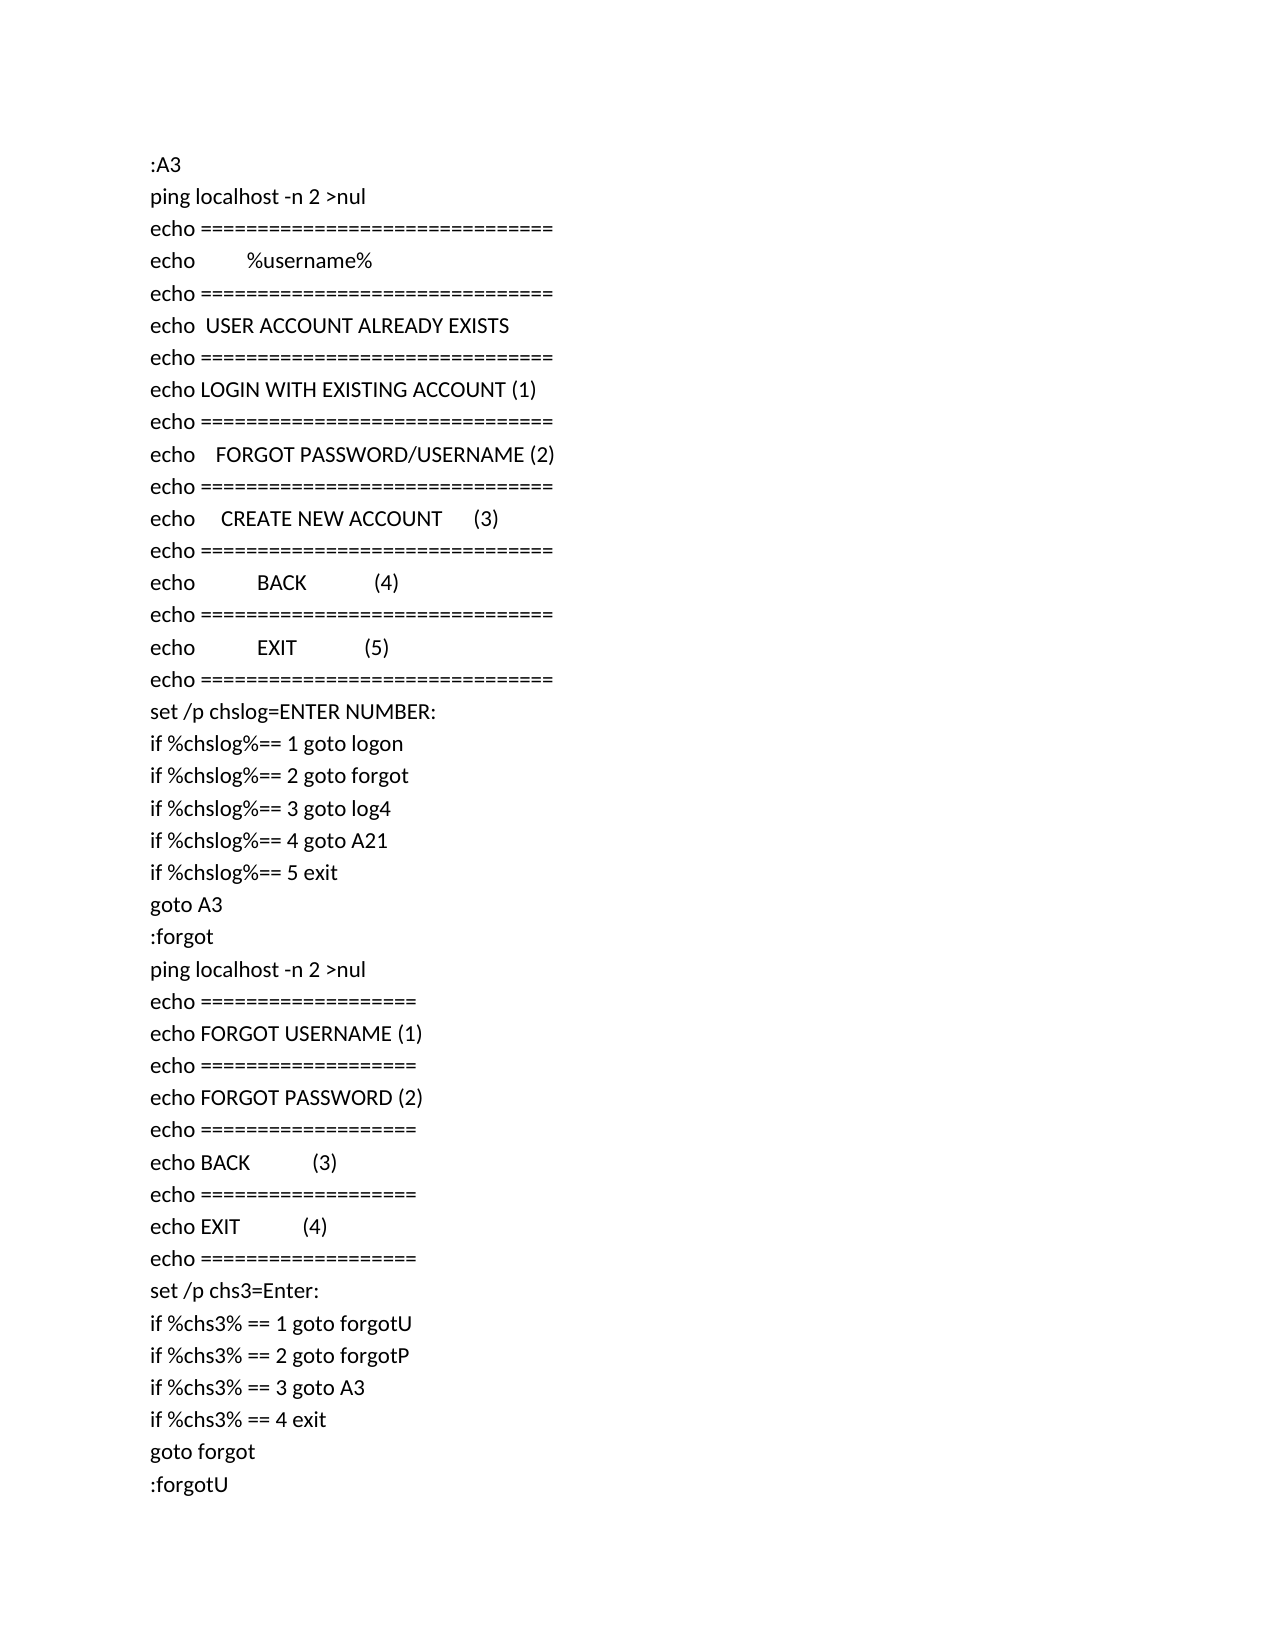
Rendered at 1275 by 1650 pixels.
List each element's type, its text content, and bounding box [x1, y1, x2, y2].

text echo =============================== [150, 665, 1125, 693]
text if %chs3% == 4 exit [150, 1405, 1125, 1433]
text if %chslog%== 1 goto logon [150, 729, 1125, 757]
text echo =================== [150, 1244, 1125, 1272]
text echo =================== [150, 1051, 1125, 1079]
text :A3 [150, 150, 1125, 178]
text if %chslog%== 5 exit [150, 858, 1125, 886]
text echo FORGOT PASSWORD/USERNAME (2) [150, 440, 1125, 468]
text echo =============================== [150, 601, 1125, 629]
text echo %username% [150, 247, 1125, 274]
text echo =============================== [150, 407, 1125, 436]
text if %chslog%== 2 goto forgot [150, 762, 1125, 789]
text echo EXIT (4) [150, 1212, 1125, 1240]
text if %chs3% == 2 goto forgotP [150, 1341, 1125, 1369]
text if %chslog%== 3 goto log4 [150, 794, 1125, 822]
text echo =============================== [150, 343, 1125, 371]
text echo =================== [150, 1180, 1125, 1208]
text echo =================== [150, 987, 1125, 1015]
text echo BACK (4) [150, 568, 1125, 596]
text goto A3 [150, 890, 1125, 918]
text if %chslog%== 4 goto A21 [150, 826, 1125, 854]
text :forgot [150, 922, 1125, 951]
text :forgotU [150, 1470, 1125, 1498]
text echo FORGOT USERNAME (1) [150, 1019, 1125, 1047]
text echo BACK (3) [150, 1148, 1125, 1176]
text goto forgot [150, 1437, 1125, 1466]
text echo FORGOT PASSWORD (2) [150, 1083, 1125, 1111]
text set /p chslog=ENTER NUMBER: [150, 697, 1125, 725]
text echo =============================== [150, 214, 1125, 242]
text if %chs3% == 1 goto forgotU [150, 1309, 1125, 1337]
text ping localhost -n 2 >nul [150, 955, 1125, 983]
text echo CREATE NEW ACCOUNT (3) [150, 504, 1125, 532]
text echo EXIT (5) [150, 633, 1125, 661]
text echo LOGIN WITH EXISTING ACCOUNT (1) [150, 375, 1125, 403]
text echo =============================== [150, 536, 1125, 564]
text echo =============================== [150, 472, 1125, 500]
text echo =================== [150, 1116, 1125, 1144]
text echo USER ACCOUNT ALREADY EXISTS [150, 311, 1125, 339]
text set /p chs3=Enter: [150, 1277, 1125, 1304]
text echo =============================== [150, 279, 1125, 307]
text ping localhost -n 2 >nul [150, 182, 1125, 210]
text if %chs3% == 3 goto A3 [150, 1373, 1125, 1401]
